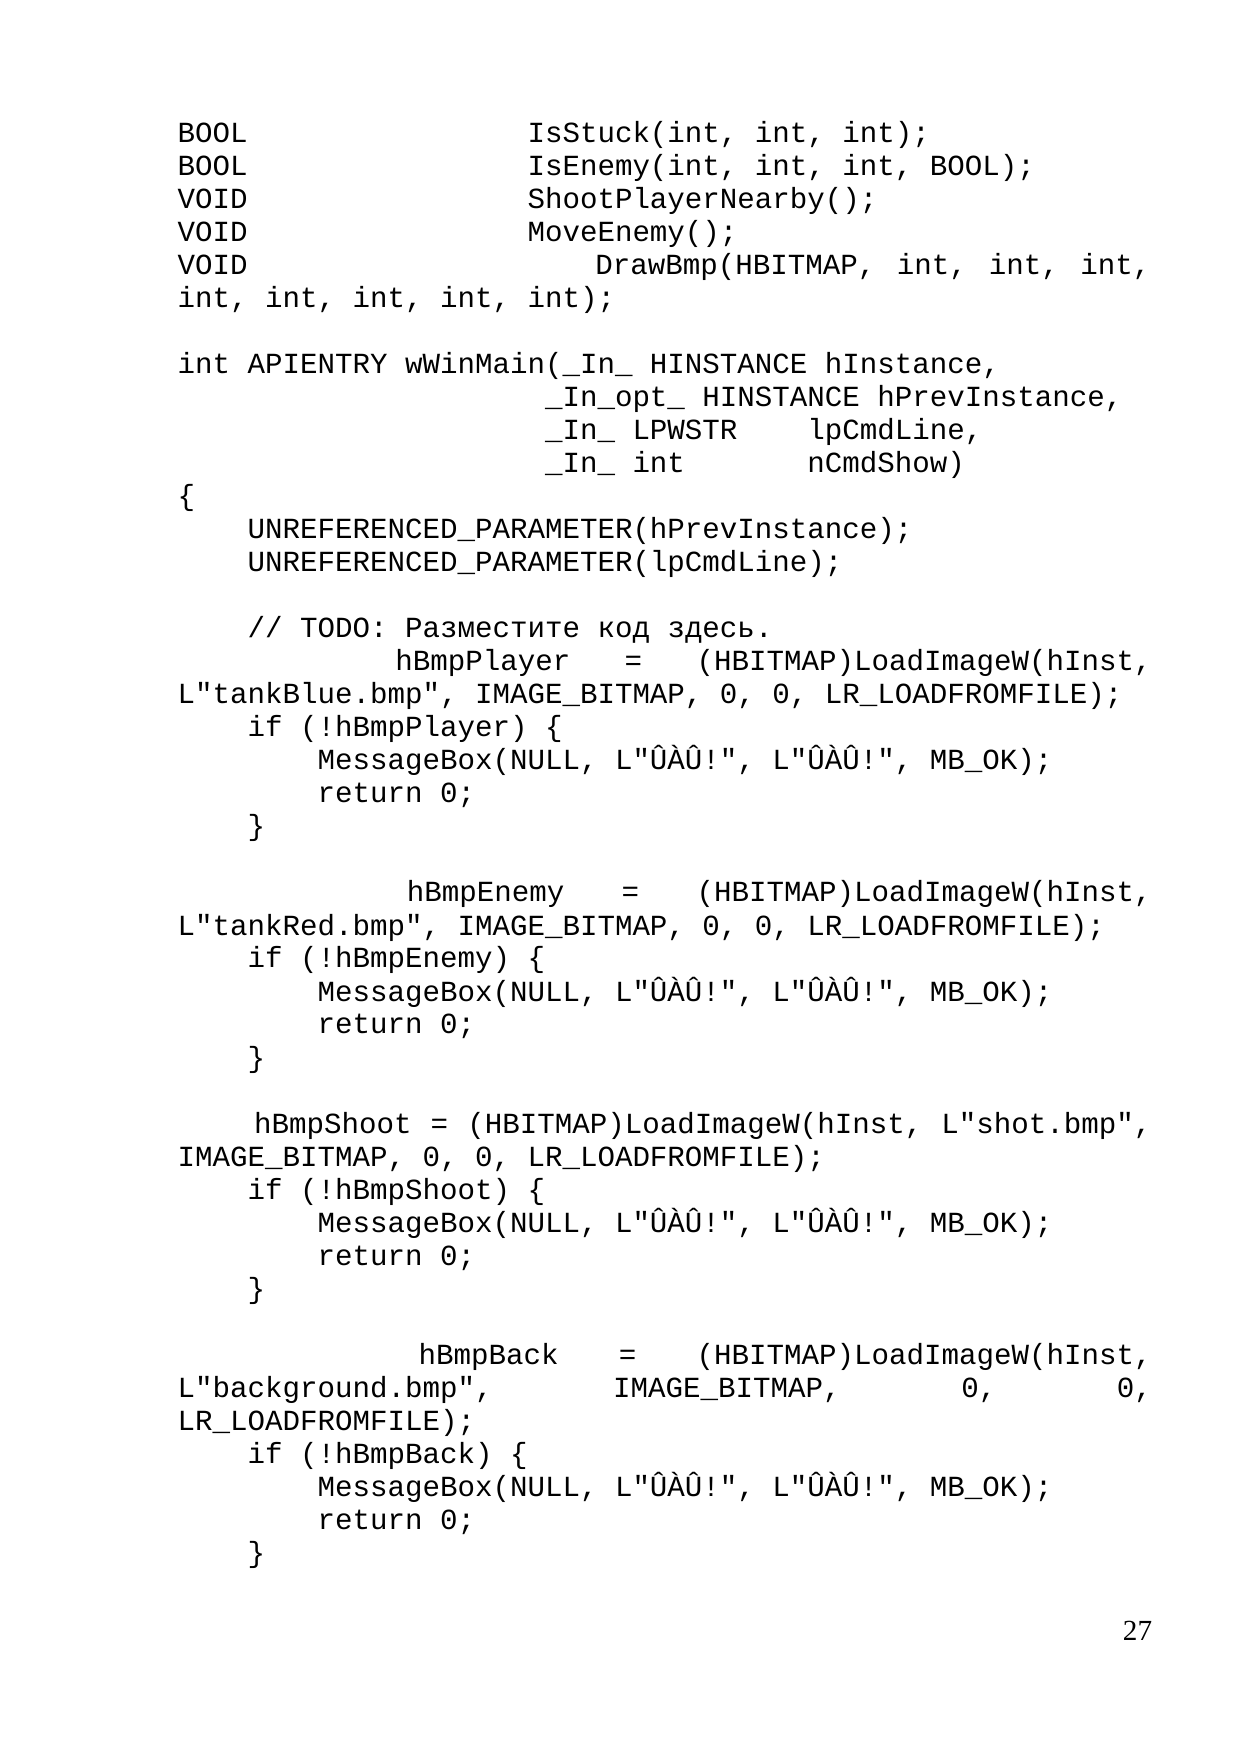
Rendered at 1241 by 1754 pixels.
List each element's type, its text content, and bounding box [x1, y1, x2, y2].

text BOOL IsEnemy(int, int, int, BOOL); [177, 151, 1152, 184]
text int APIENTRY wWinMain(_In_ HINSTANCE hInstance, [177, 349, 1152, 382]
text VOID DrawBmp(HBITMAP, int, int, int, int, int, int, int, int); [177, 250, 1152, 316]
text return 0; [177, 778, 1152, 812]
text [177, 1472, 1152, 1506]
text return 0; [177, 1241, 1152, 1274]
text _In_ LPWSTR lpCmdLine, [177, 415, 1152, 448]
text // TODO: Разместите код здесь. [177, 613, 1152, 646]
text hBmpShoot = (HBITMAP)LoadImageW(hInst, L"shot.bmp", IMAGE_BITMAP, 0, 0, LR_LOADFROMFILE); [177, 1109, 1152, 1175]
text VOID ShootPlayerNearby(); [177, 184, 1152, 217]
text } [177, 1043, 1152, 1076]
text if (!hBmpShoot) { [177, 1175, 1152, 1208]
text MessageBox(NULL, L"ÛÀÛ!", L"ÛÀÛ!", MB_OK); [177, 1208, 1152, 1241]
text if (!hBmpPlayer) { [177, 712, 1152, 746]
text hBmpEnemy = (HBITMAP)LoadImageW(hInst, L"tankRed.bmp", IMAGE_BITMAP, 0, 0, LR_LOADFROMFILE); [177, 878, 1152, 944]
text _In_ int nCmdShow) [177, 448, 1152, 481]
text if (!hBmpBack) { [177, 1439, 1152, 1472]
text UNREFERENCED_PARAMETER(lpCmdLine); [177, 547, 1152, 580]
text VOID MoveEnemy(); [177, 217, 1152, 250]
text return 0; [177, 1010, 1152, 1043]
text BOOL IsStuck(int, int, int); [177, 118, 1152, 151]
text hBmpBack = (HBITMAP)LoadImageW(hInst, L"background.bmp", IMAGE_BITMAP, 0, 0, LR_LOADFROMFILE); [177, 1340, 1152, 1439]
text } [177, 812, 1152, 844]
text hBmpPlayer = (HBITMAP)LoadImageW(hInst, L"tankBlue.bmp", IMAGE_BITMAP, 0, 0, LR_LOADFROMFILE); [177, 646, 1152, 712]
text if (!hBmpEnemy) { [177, 944, 1152, 977]
text } [177, 1274, 1152, 1307]
text } [177, 1538, 1152, 1572]
text return 0; [177, 1506, 1152, 1538]
text _In_opt_ HINSTANCE hPrevInstance, [177, 382, 1152, 415]
text MessageBox(NULL, L"ÛÀÛ!", L"ÛÀÛ!", MB_OK); [177, 746, 1152, 778]
text UNREFERENCED_PARAMETER(hPrevInstance); [177, 514, 1152, 547]
text { [177, 481, 1152, 514]
text MessageBox(NULL, L"ÛÀÛ!", L"ÛÀÛ!", MB_OK); [177, 977, 1152, 1010]
